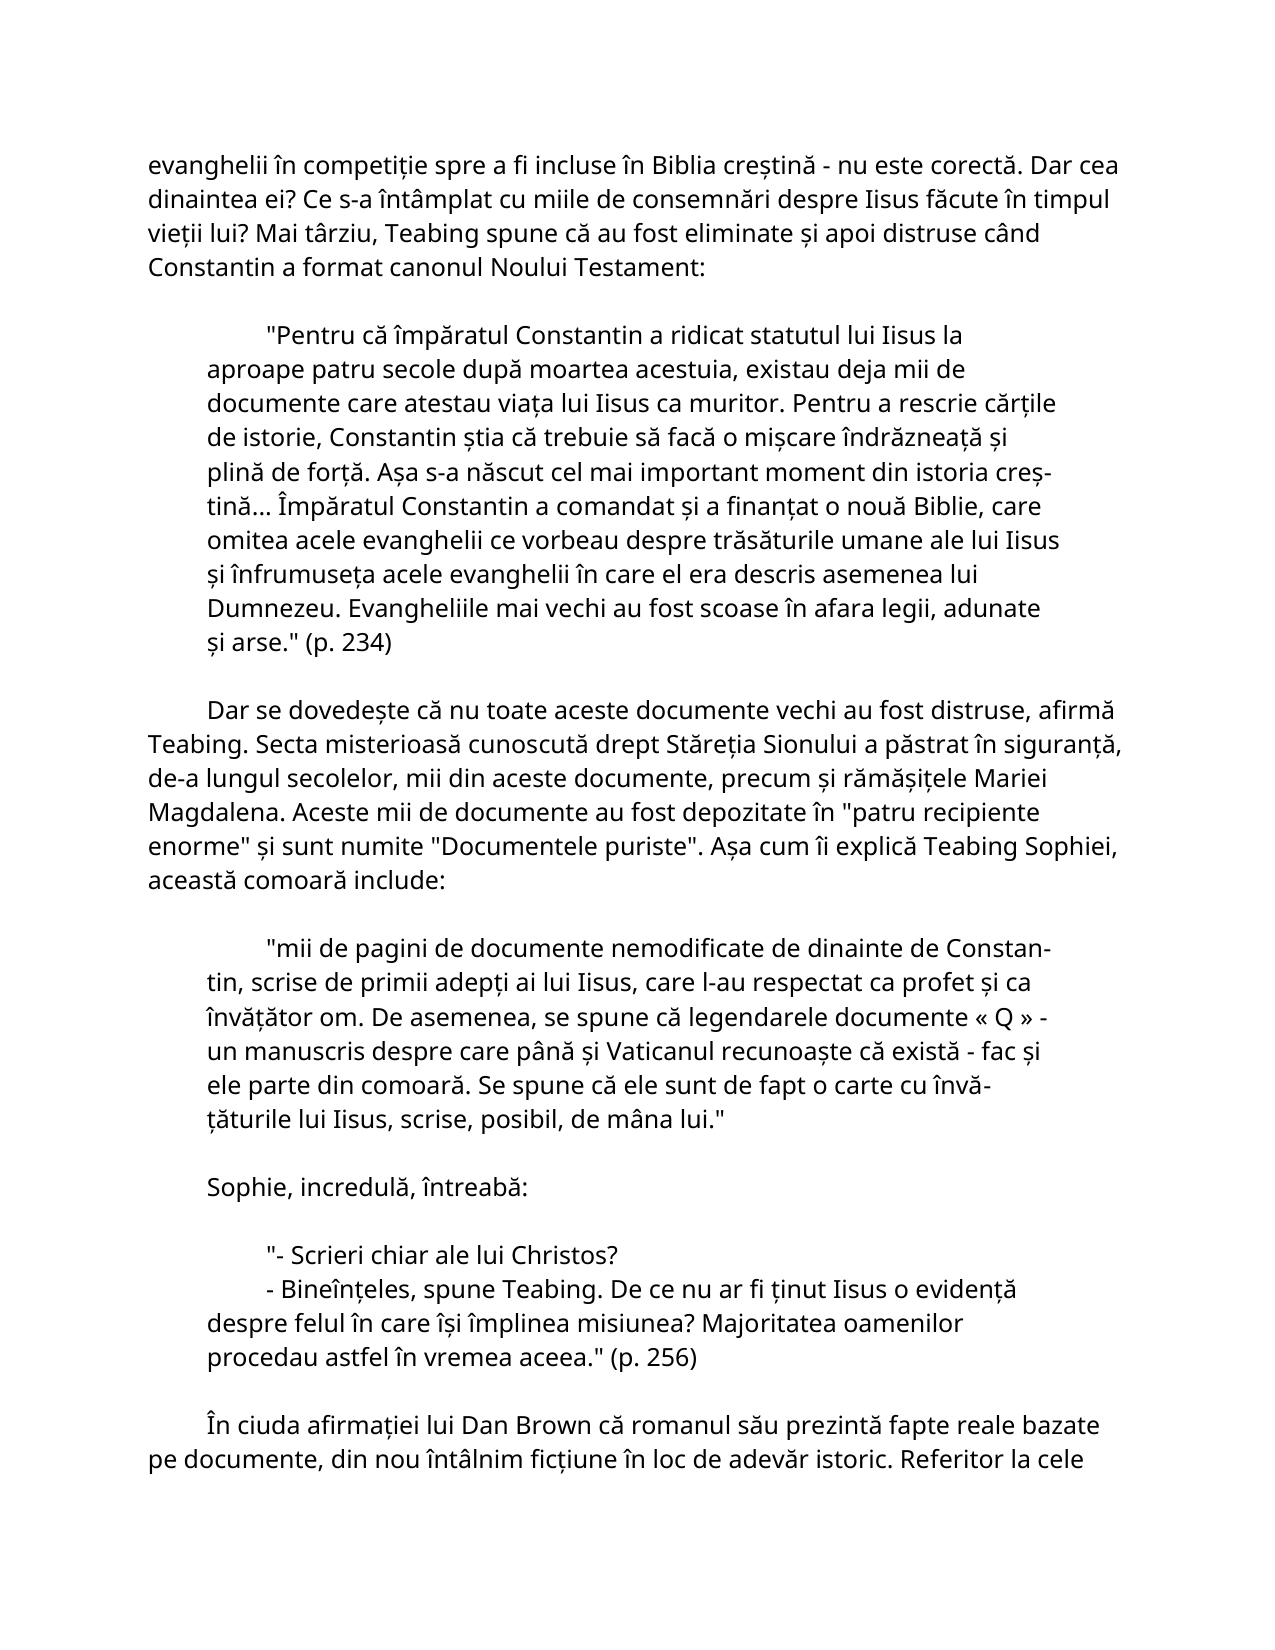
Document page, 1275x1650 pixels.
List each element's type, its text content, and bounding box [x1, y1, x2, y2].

text - Bineînţeles, spune Teabing. De ce nu ar fi ţinut Iisus o evidenţă despre felul în care îşi împlinea misiunea? Majoritatea oamenilor procedau astfel în vremea aceea." (p. 256) [207, 1272, 1062, 1374]
text Dar se dovedeşte că nu toate aceste documente vechi au fost distruse, afirmă Teabing. Secta misterioasă cunoscută drept Stăreţia Sionului a păstrat în siguranţă, de-a lungul secolelor, mii din aceste documente, precum şi rămăşiţele Mariei Magdalena. Aceste mii de documente au fost depozitate în "patru recipiente enorme" şi sunt numite "Documentele puriste". Aşa cum îi explică Teabing Sophiei, această comoară include: [148, 693, 1127, 897]
text "Pentru că împăratul Constantin a ridicat statutul lui Iisus la aproape patru secole după moartea acestuia, existau deja mii de documente care atestau viaţa lui Iisus ca muritor. Pentru a rescrie cărţile de istorie, Constantin ştia că trebuie să facă o mişcare îndrăzneaţă şi plină de forţă. Aşa s-a născut cel mai important moment din istoria creştină... Împăratul Constantin a comandat şi a finanţat o nouă Biblie, care omitea acele evanghelii ce vorbeau despre trăsăturile umane ale lui Iisus şi înfrumuseţa acele evanghelii în care el era descris asemenea lui Dumnezeu. Evangheliile mai vechi au fost scoase în afara legii, adunate şi arse." (p. 234) [207, 318, 1062, 658]
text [148, 148, 1127, 284]
text "- Scrieri chiar ale lui Christos? [207, 1238, 1062, 1272]
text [148, 1408, 1127, 1476]
text Sophie, incredulă, întreabă: [148, 1169, 1127, 1203]
text "mii de pagini de documente nemodificate de dinainte de Constantin, scrise de primii adepţi ai lui Iisus, care l-au respectat ca profet şi ca învăţător om. De asemenea, se spune că legendarele documente « Q » - un manuscris despre care până şi Vaticanul recunoaşte că există - fac şi ele parte din comoară. Se spune că ele sunt de fapt o carte cu învăţăturile lui Iisus, scrise, posibil, de mâna lui." [207, 931, 1062, 1135]
